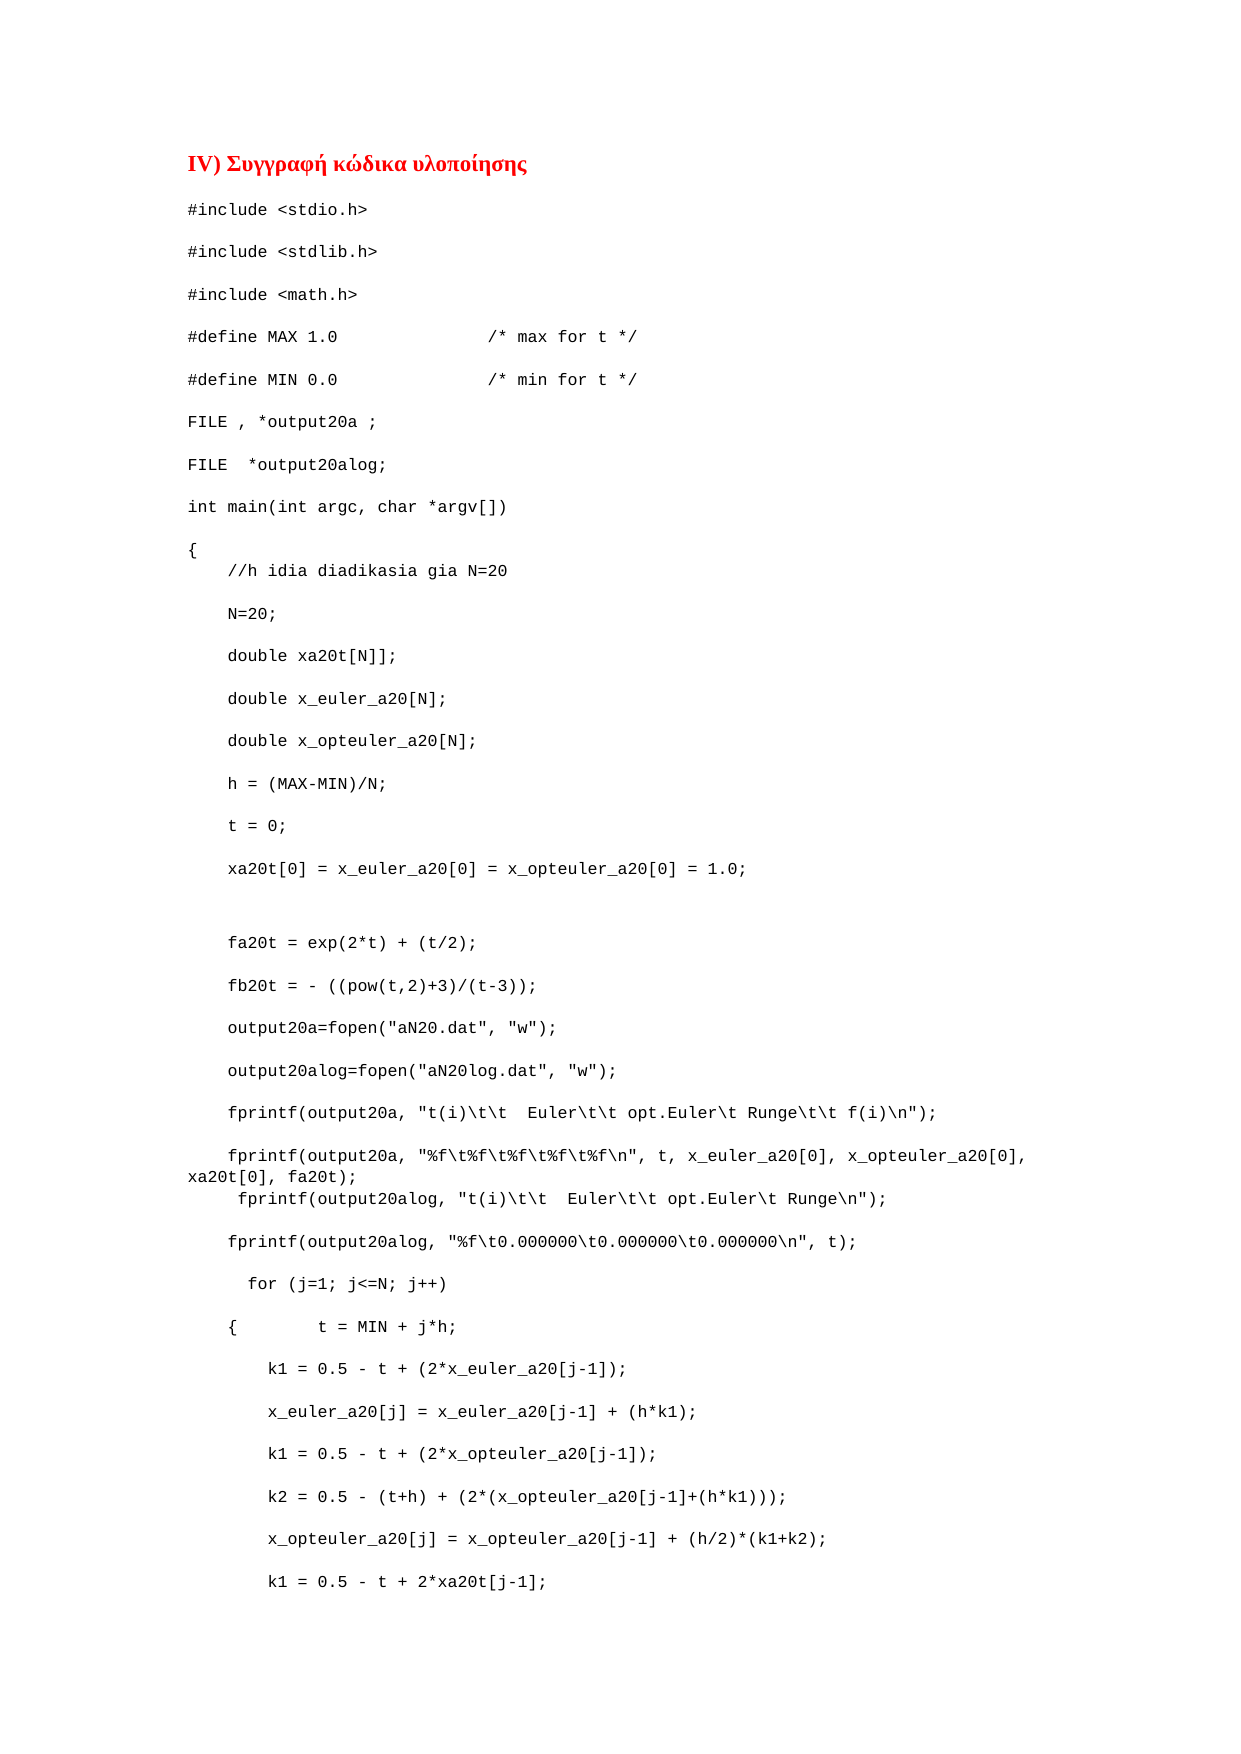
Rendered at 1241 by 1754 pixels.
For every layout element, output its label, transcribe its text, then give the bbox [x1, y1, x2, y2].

text FILE *output20alog; [187, 456, 1053, 475]
text fa20t = exp(2*t) + (t/2); [187, 935, 1053, 954]
text x_opteuler_a20[j] = x_opteuler_a20[j-1] + (h/2)*(k1+k2); [187, 1531, 1053, 1549]
text int main(int argc, char *argv[]) [187, 498, 1053, 517]
text { [187, 541, 1053, 560]
text xa20t[0] = x_euler_a20[0] = x_opteuler_a20[0] = 1.0; [187, 860, 1053, 879]
text for (j=1; j<=N; j++) [187, 1276, 1053, 1294]
text #define MAX 1.0 /* max for t */ [187, 328, 1053, 347]
text k1 = 0.5 - t + 2*xa20t[j-1]; [187, 1573, 1053, 1592]
text fprintf(output20a, "t(i)\t\t Euler\t\t opt.Euler\t Runge\t\t f(i)\n"); [187, 1105, 1053, 1124]
text N=20; [187, 605, 1053, 624]
text ΙV) Συγγραφή κώδικα υλοποίησης [187, 150, 1053, 176]
text k2 = 0.5 - (t+h) + (2*(x_opteuler_a20[j-1]+(h*k1))); [187, 1488, 1053, 1507]
text #include <stdlib.h> [187, 243, 1053, 262]
text h = (MAX-MIN)/N; [187, 775, 1053, 794]
text output20alog=fopen("aN20log.dat", "w"); [187, 1062, 1053, 1081]
text fb20t = - ((pow(t,2)+3)/(t-3)); [187, 977, 1053, 996]
text x_euler_a20[j] = x_euler_a20[j-1] + (h*k1); [187, 1403, 1053, 1422]
text fprintf(output20alog, "t(i)\t\t Euler\t\t opt.Euler\t Runge\n"); [187, 1191, 1053, 1209]
text output20a=fopen("aN20.dat", "w"); [187, 1020, 1053, 1039]
text k1 = 0.5 - t + (2*x_opteuler_a20[j-1]); [187, 1446, 1053, 1464]
text k1 = 0.5 - t + (2*x_euler_a20[j-1]); [187, 1361, 1053, 1379]
text #include <stdio.h> [187, 201, 1053, 220]
text FILE , *output20a ; [187, 413, 1053, 432]
text //h idia diadikasia gia N=20 [187, 563, 1053, 582]
text t = 0; [187, 818, 1053, 837]
text #define MIN 0.0 /* min for t */ [187, 371, 1053, 390]
text double x_euler_a20[N]; [187, 690, 1053, 709]
text { t = MIN + j*h; [187, 1318, 1053, 1337]
text double xa20t[N]]; [187, 648, 1053, 667]
text fprintf(output20a, "%f\t%f\t%f\t%f\t%f\n", t, x_euler_a20[0], x_opteuler_a20[0], xa20t[0], fa20t); [187, 1147, 1053, 1188]
text fprintf(output20alog, "%f\t0.000000\t0.000000\t0.000000\n", t); [187, 1233, 1053, 1252]
text double x_opteuler_a20[N]; [187, 733, 1053, 752]
text #include <math.h> [187, 286, 1053, 305]
